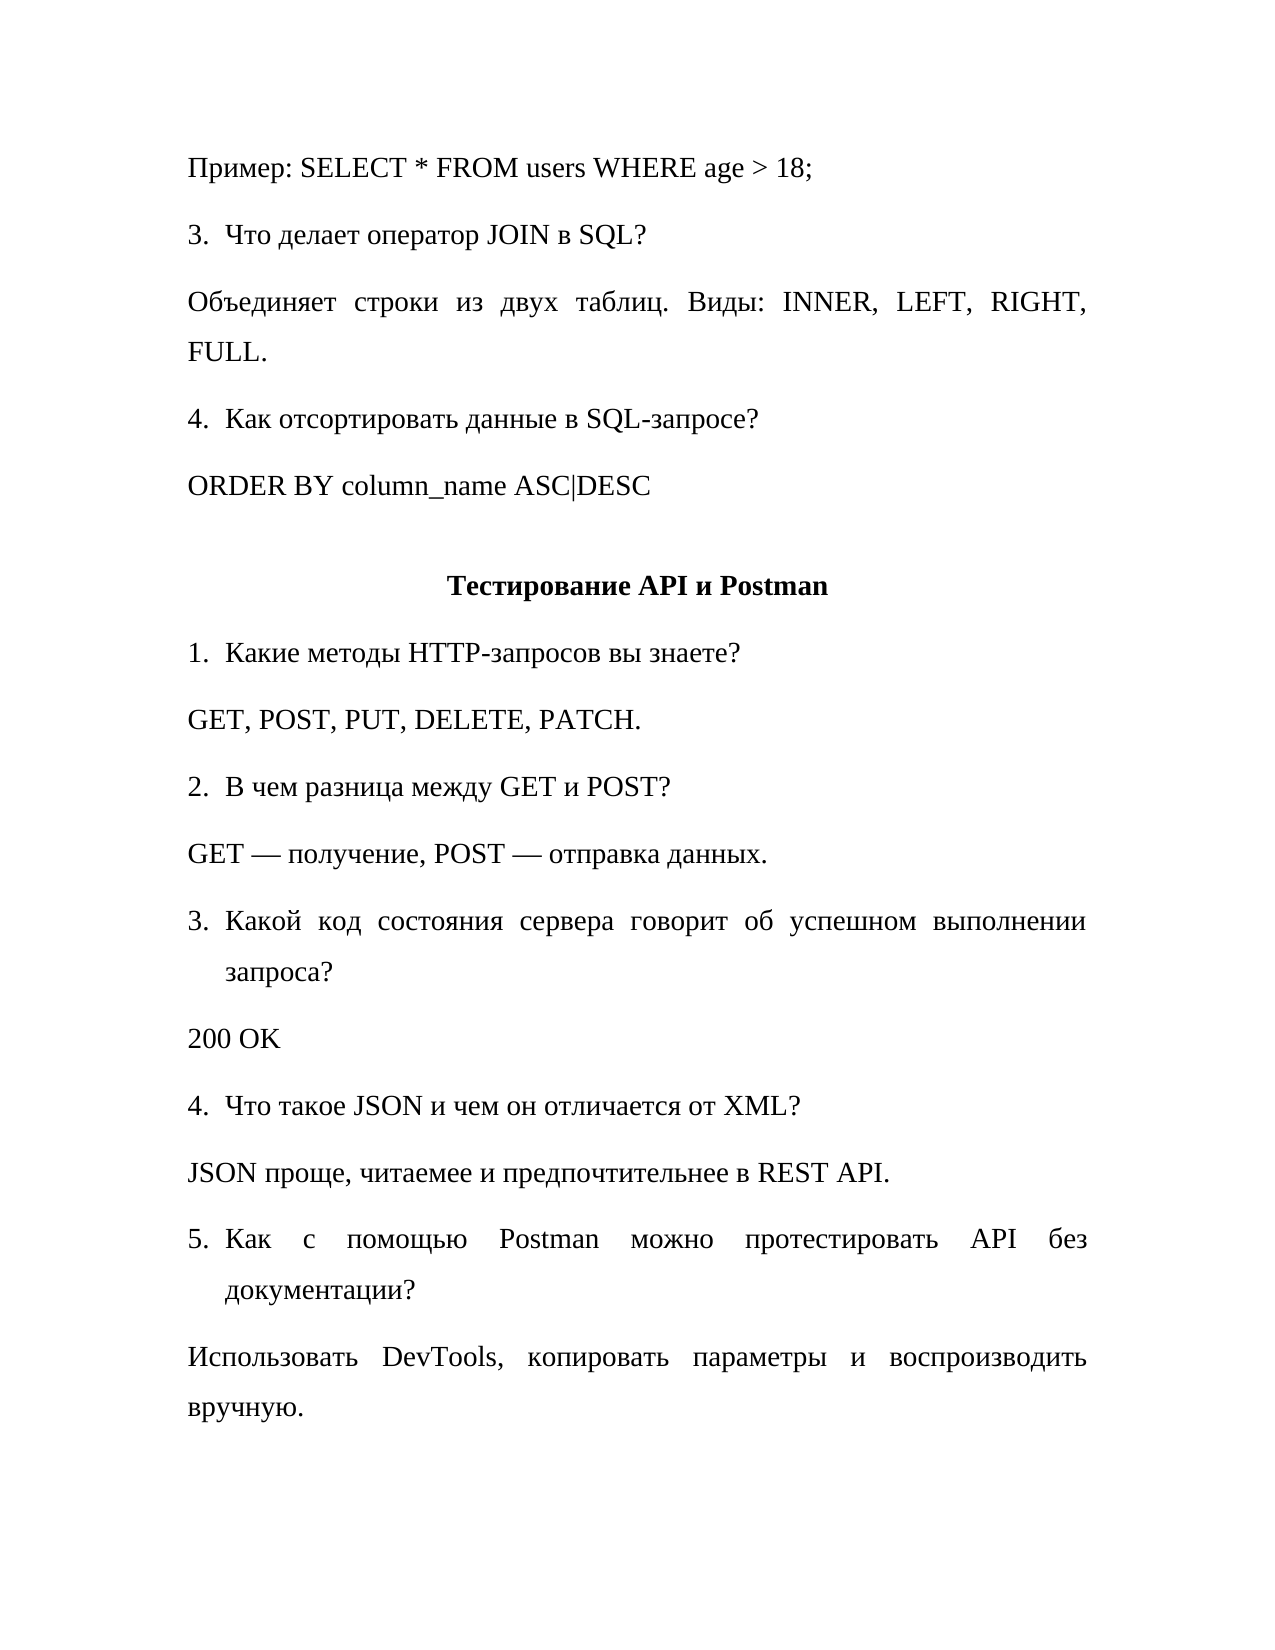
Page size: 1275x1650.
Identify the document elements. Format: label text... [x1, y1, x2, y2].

subtitle Тестирование API и Postman [187, 568, 1087, 602]
text JSON проще, читаемее и предпочтительнее в REST API. [187, 1155, 1087, 1188]
text Использовать DevTools, копировать параметры и воспроизводить вручную. [187, 1339, 1087, 1423]
list Как отсортировать данные в SQL-запросе? [187, 401, 1087, 435]
list Что такое JSON и чем он отличается от XML? [187, 1088, 1087, 1121]
list Что делает оператор JOIN в SQL? [187, 217, 1087, 251]
list Какой код состояния сервера говорит об успешном выполнении запроса? [187, 903, 1087, 987]
text Пример: SELECT * FROM users WHERE age > 18; [187, 150, 1087, 183]
text Объединяет строки из двух таблиц. Виды: INNER, LEFT, RIGHT, FULL. [187, 284, 1087, 368]
text ORDER BY column_name ASC|DESC [187, 468, 1087, 502]
list Как с помощью Postman можно протестировать API без документации? [187, 1222, 1087, 1306]
text GET, POST, PUT, DELETE, PATCH. [187, 702, 1087, 736]
list В чем разница между GET и POST? [187, 769, 1087, 803]
list Какие методы HTTP-запросов вы знаете? [187, 636, 1087, 669]
text GET — получение, POST — отправка данных. [187, 836, 1087, 870]
text 200 OK [187, 1021, 1087, 1054]
